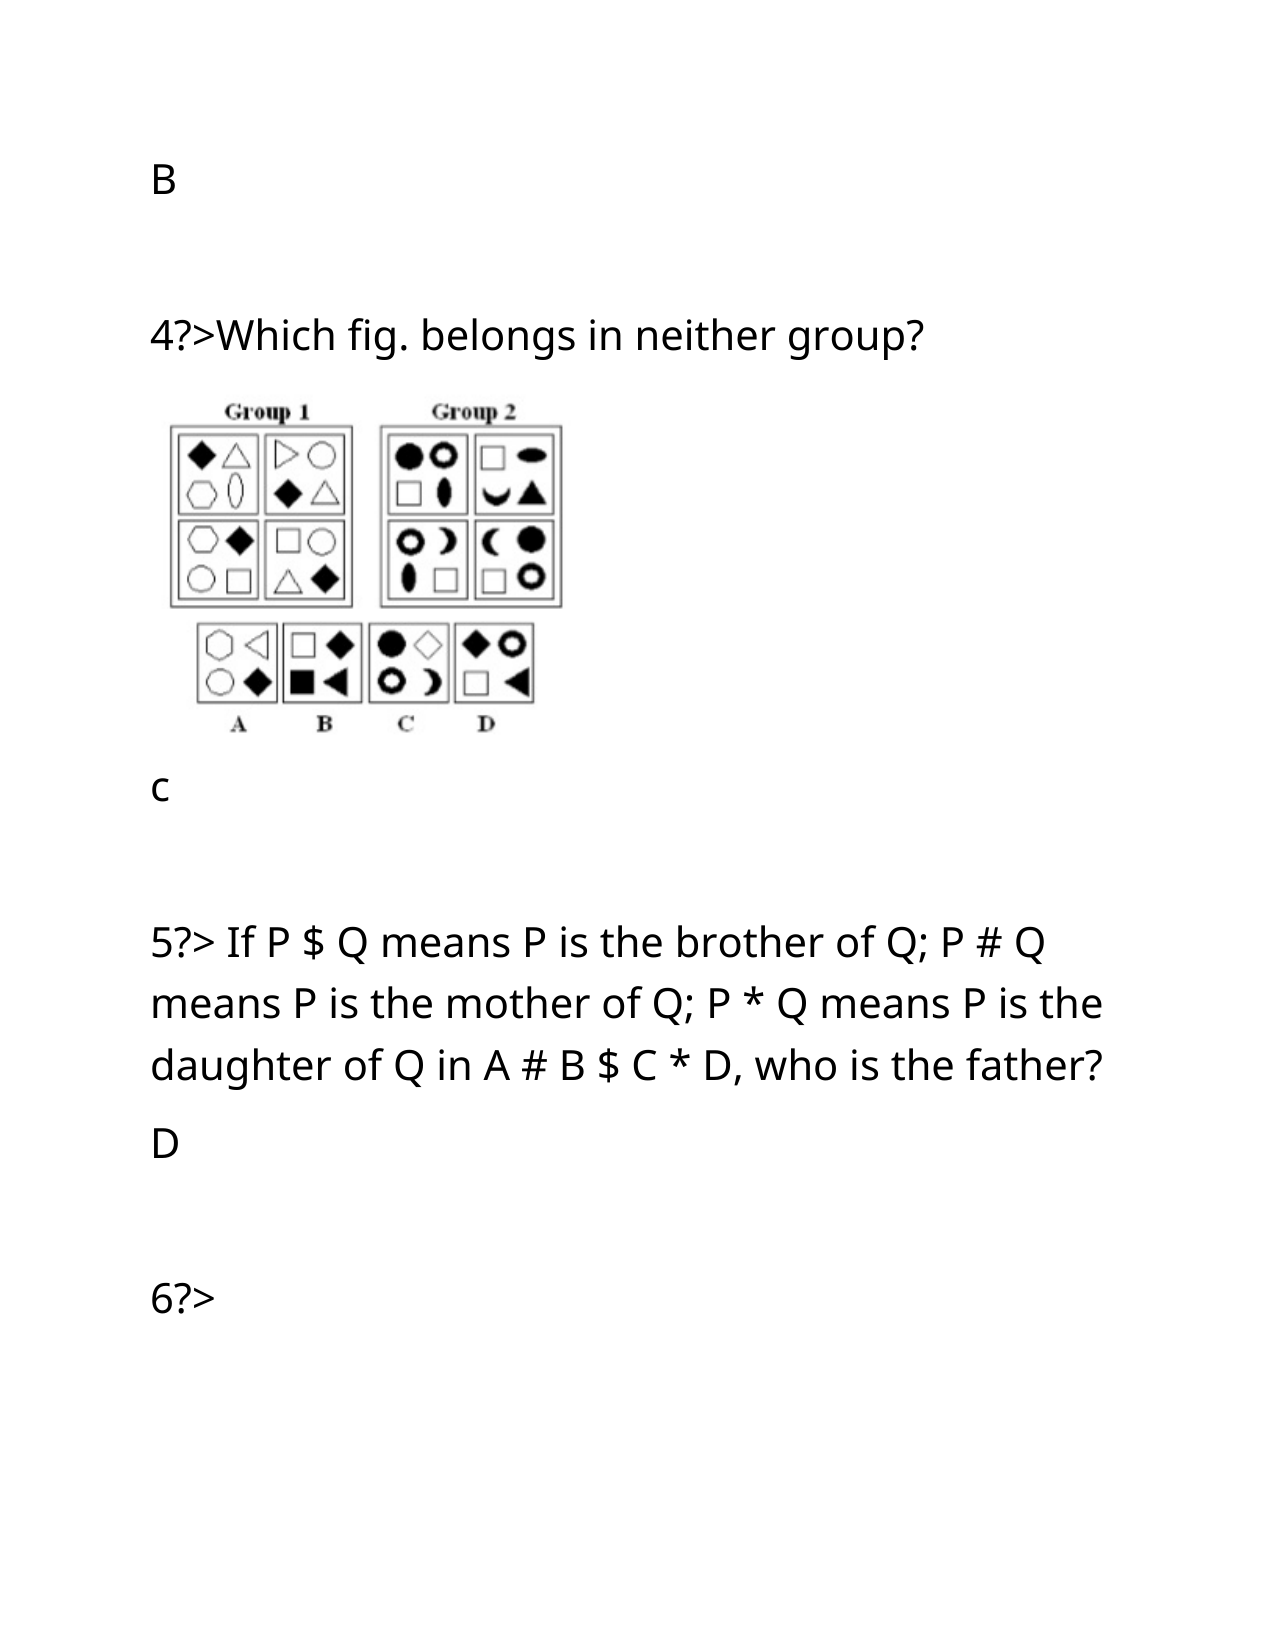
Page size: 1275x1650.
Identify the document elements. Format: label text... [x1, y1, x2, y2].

text c [150, 757, 1125, 814]
text D [150, 1113, 1125, 1170]
text B [150, 150, 1125, 207]
text 5?> If P $ Q means P is the brother of Q; P # Q means P is the mother of Q; P * Q means P is the daughter of Q in A # B $ C * D, who is the father? [150, 913, 1125, 1092]
text 4?>Which fig. belongs in neither group? [150, 306, 1125, 363]
picture [150, 383, 583, 739]
text 6?> [150, 1269, 1125, 1326]
